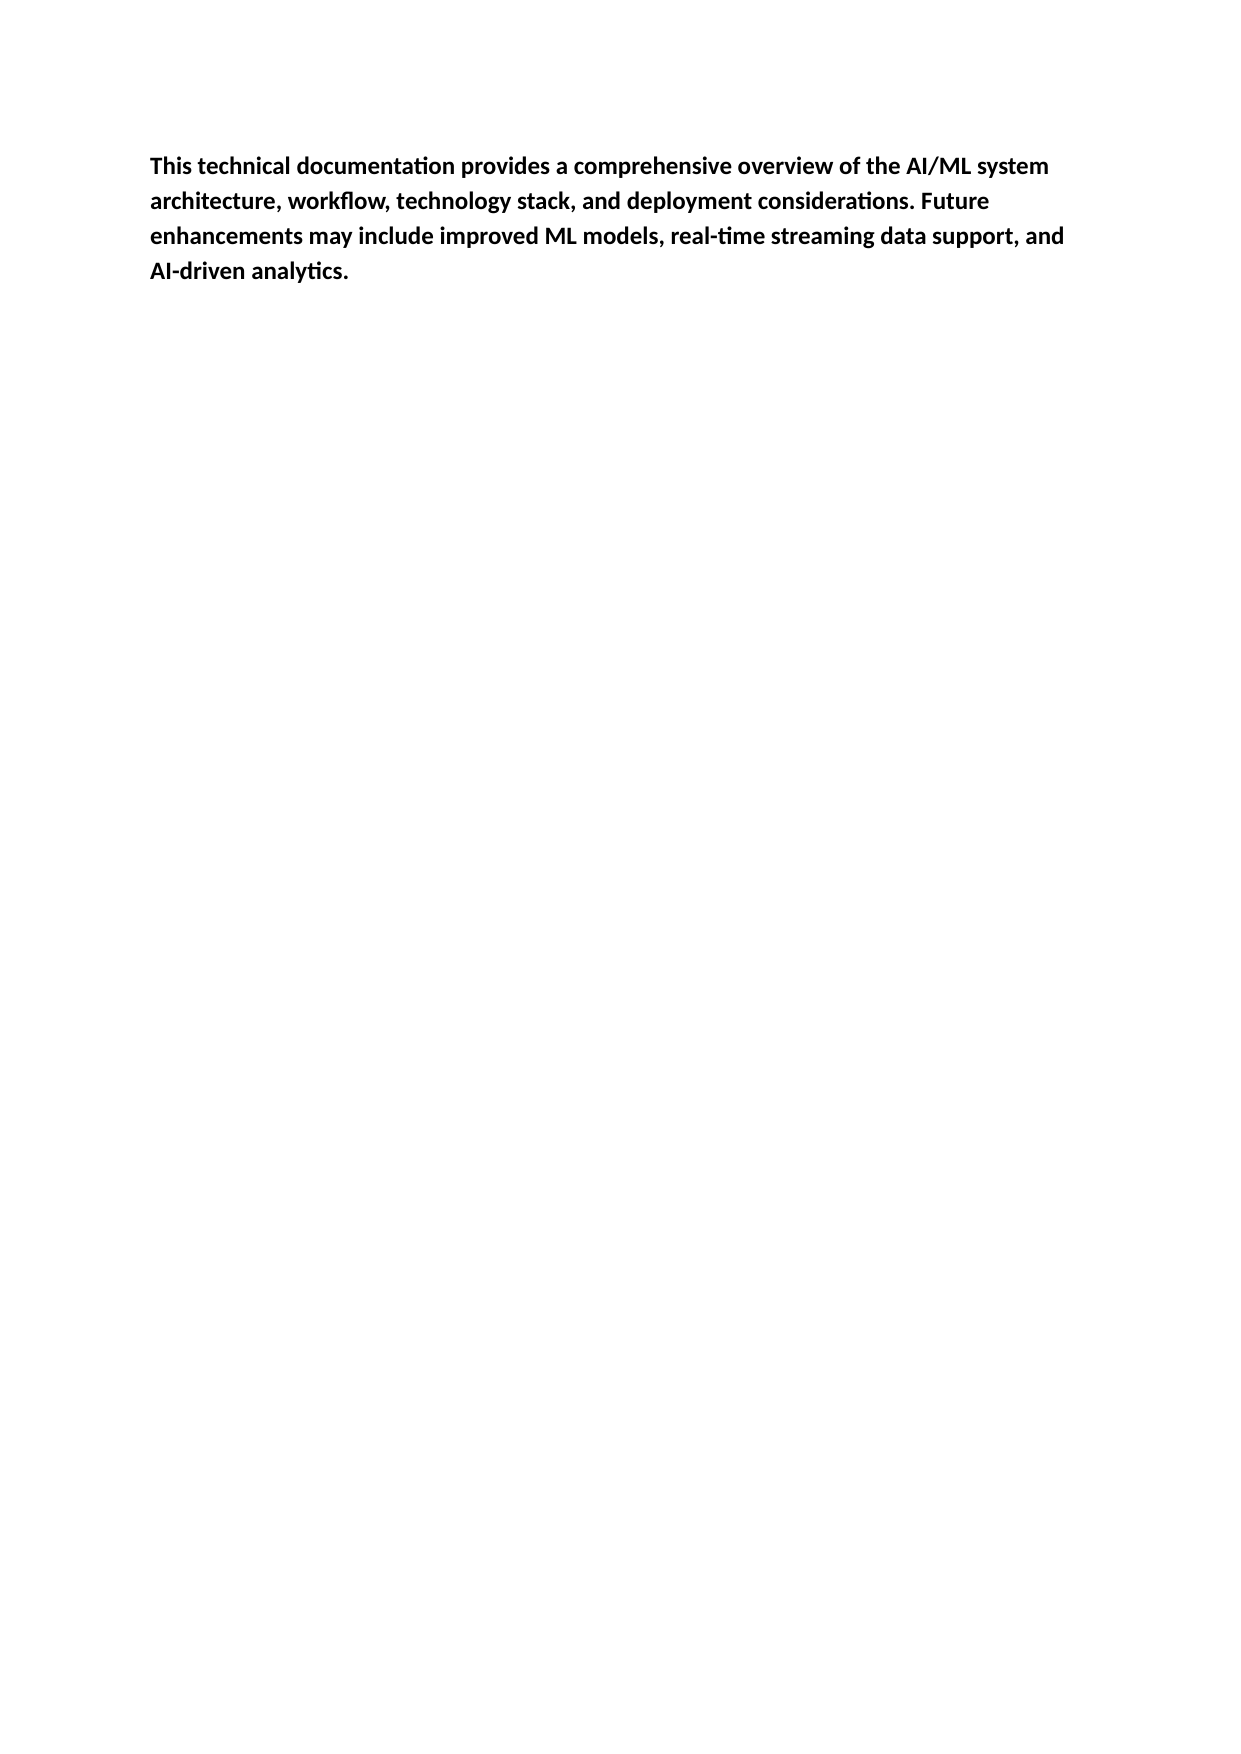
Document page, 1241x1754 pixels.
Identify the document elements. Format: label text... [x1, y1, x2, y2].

text This technical documentation provides a comprehensive overview of the AI/ML system architecture, workflow, technology stack, and deployment considerations. Future enhancements may include improved ML models, real-time streaming data support, and AI-driven analytics. [150, 150, 1090, 286]
